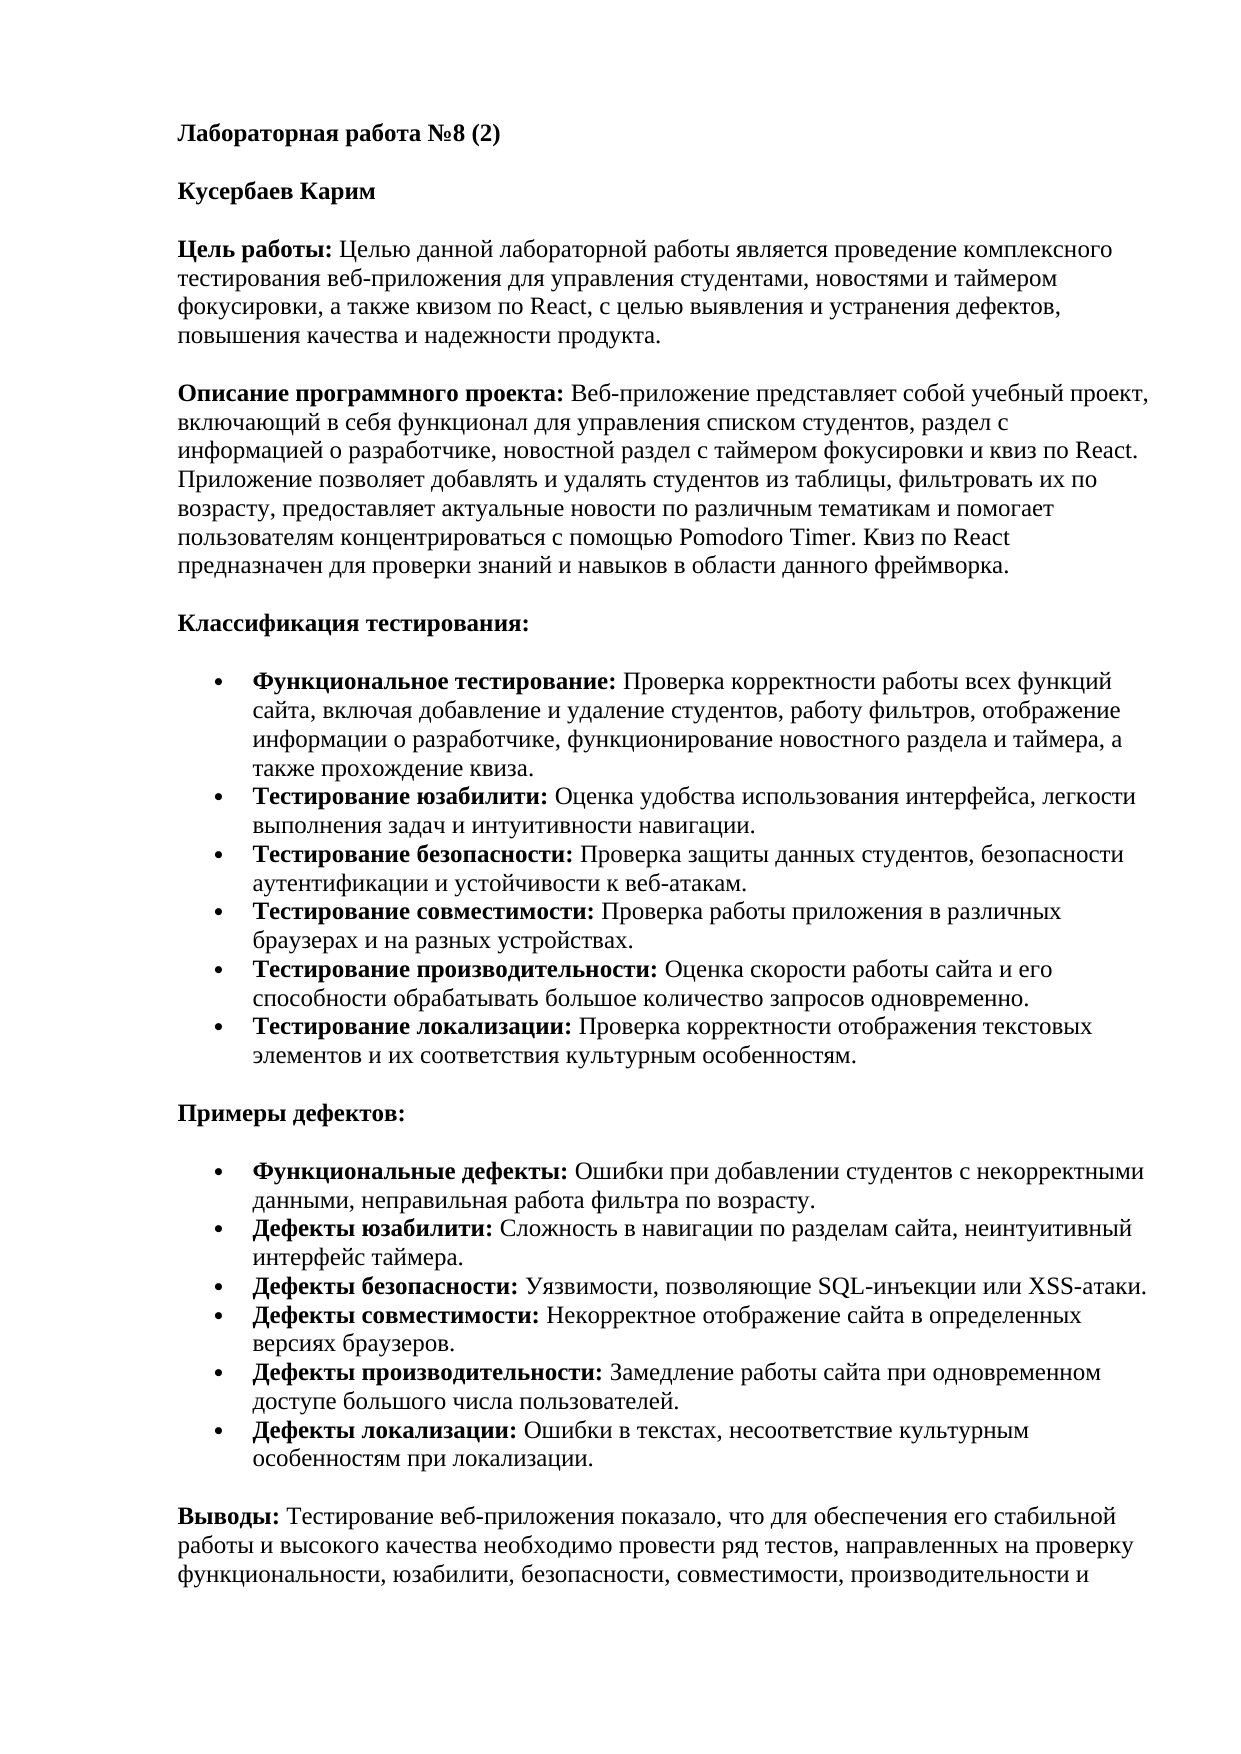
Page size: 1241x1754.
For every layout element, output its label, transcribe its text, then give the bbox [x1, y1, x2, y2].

text Цель работы: Целью данной лабораторной работы является проведение комплексного тестирования веб-приложения для управления студентами, новостями и таймером фокусировки, а также квизом по React, с целью выявления и устранения дефектов, повышения качества и надежности продукта. [177, 234, 1152, 349]
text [177, 1501, 1152, 1588]
text Лабораторная работа №8 (2) [177, 118, 1152, 147]
text Примеры дефектов: [177, 1098, 1152, 1127]
text Описание программного проекта: Веб-приложение представляет собой учебный проект, включающий в себя функционал для управления списком студентов, раздел с информацией о разработчике, новостной раздел с таймером фокусировки и квиз по React. Приложение позволяет добавлять и удалять студентов из таблицы, фильтровать их по возрасту, предоставляет актуальные новости по различным тематикам и помогает пользователям концентрироваться с помощью Pomodoro Timer. Квиз по React предназначен для проверки знаний и навыков в области данного фреймворка. [177, 378, 1152, 579]
text Кусербаев Карим [177, 176, 1152, 205]
list Функциональные дефекты: Ошибки при добавлении студентов с некорректными данными, неправильная работа фильтра по возрасту. [215, 1156, 1152, 1213]
list Тестирование локализации: Проверка корректности отображения текстовых элементов и их соответствия культурным особенностям. [215, 1011, 1152, 1069]
list Тестирование безопасности: Проверка защиты данных студентов, безопасности аутентификации и устойчивости к веб-атакам. [215, 839, 1152, 896]
list Тестирование юзабилити: Оценка удобства использования интерфейса, легкости выполнения задач и интуитивности навигации. [215, 781, 1152, 839]
list Функциональное тестирование: Проверка корректности работы всех функций сайта, включая добавление и удаление студентов, работу фильтров, отображение информации о разработчике, функционирование новостного раздела и таймера, а также прохождение квиза. [215, 666, 1152, 781]
text Классификация тестирования: [177, 608, 1152, 637]
list Дефекты локализации: Ошибки в текстах, несоответствие культурным особенностям при локализации. [215, 1415, 1152, 1472]
list Тестирование совместимости: Проверка работы приложения в различных браузерах и на разных устройствах. [215, 896, 1152, 954]
list Дефекты юзабилити: Сложность в навигации по разделам сайта, неинтуитивный интерфейс таймера. [215, 1213, 1152, 1271]
list Дефекты безопасности: Уязвимости, позволяющие SQL-инъекции или XSS-атаки. [215, 1271, 1152, 1300]
list Тестирование производительности: Оценка скорости работы сайта и его способности обрабатывать большое количество запросов одновременно. [215, 954, 1152, 1011]
list Дефекты производительности: Замедление работы сайта при одновременном доступе большого числа пользователей. [215, 1357, 1152, 1415]
list Дефекты совместимости: Некорректное отображение сайта в определенных версиях браузеров. [215, 1300, 1152, 1357]
